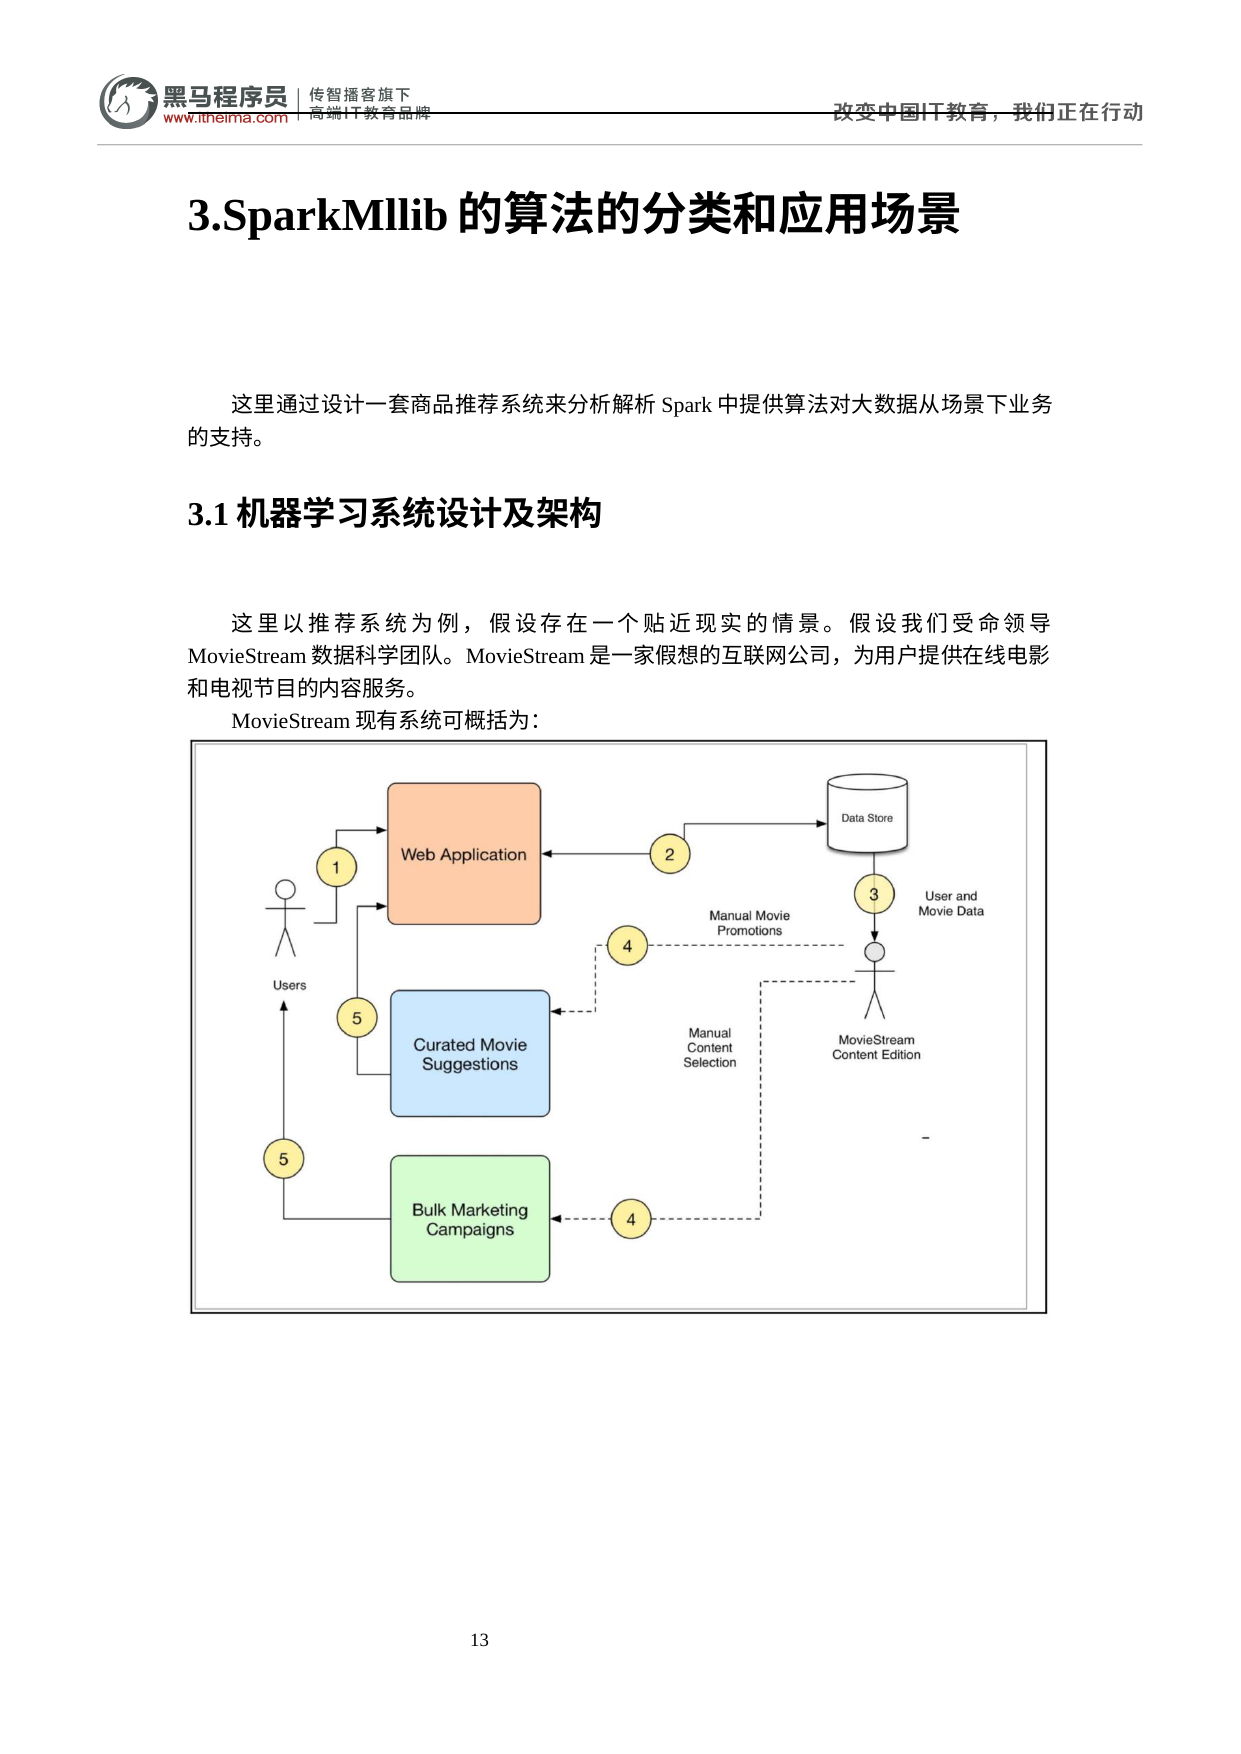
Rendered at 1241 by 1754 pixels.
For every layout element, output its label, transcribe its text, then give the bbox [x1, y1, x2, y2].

picture [187, 735, 1050, 1318]
text 这里通过设计一套商品推荐系统来分析解析Spark中提供算法对大数据从场景下业务的支持。 [187, 387, 1053, 452]
text 这里以推荐系统为例，假设存在一个贴近现实的情景。假设我们受命领导MovieStream数据科学团队。MovieStream是一家假想的互联网公司，为用户提供在线电影和电视节目的内容服务。 [187, 606, 1053, 703]
subtitle SparkMllib的算法的分类和应用场景 [187, 162, 1053, 259]
subtitle 3.1机器学习系统设计及架构 [187, 479, 1053, 544]
text MovieStream现有系统可概括为： [187, 703, 1053, 736]
picture [0, 3, 1241, 153]
